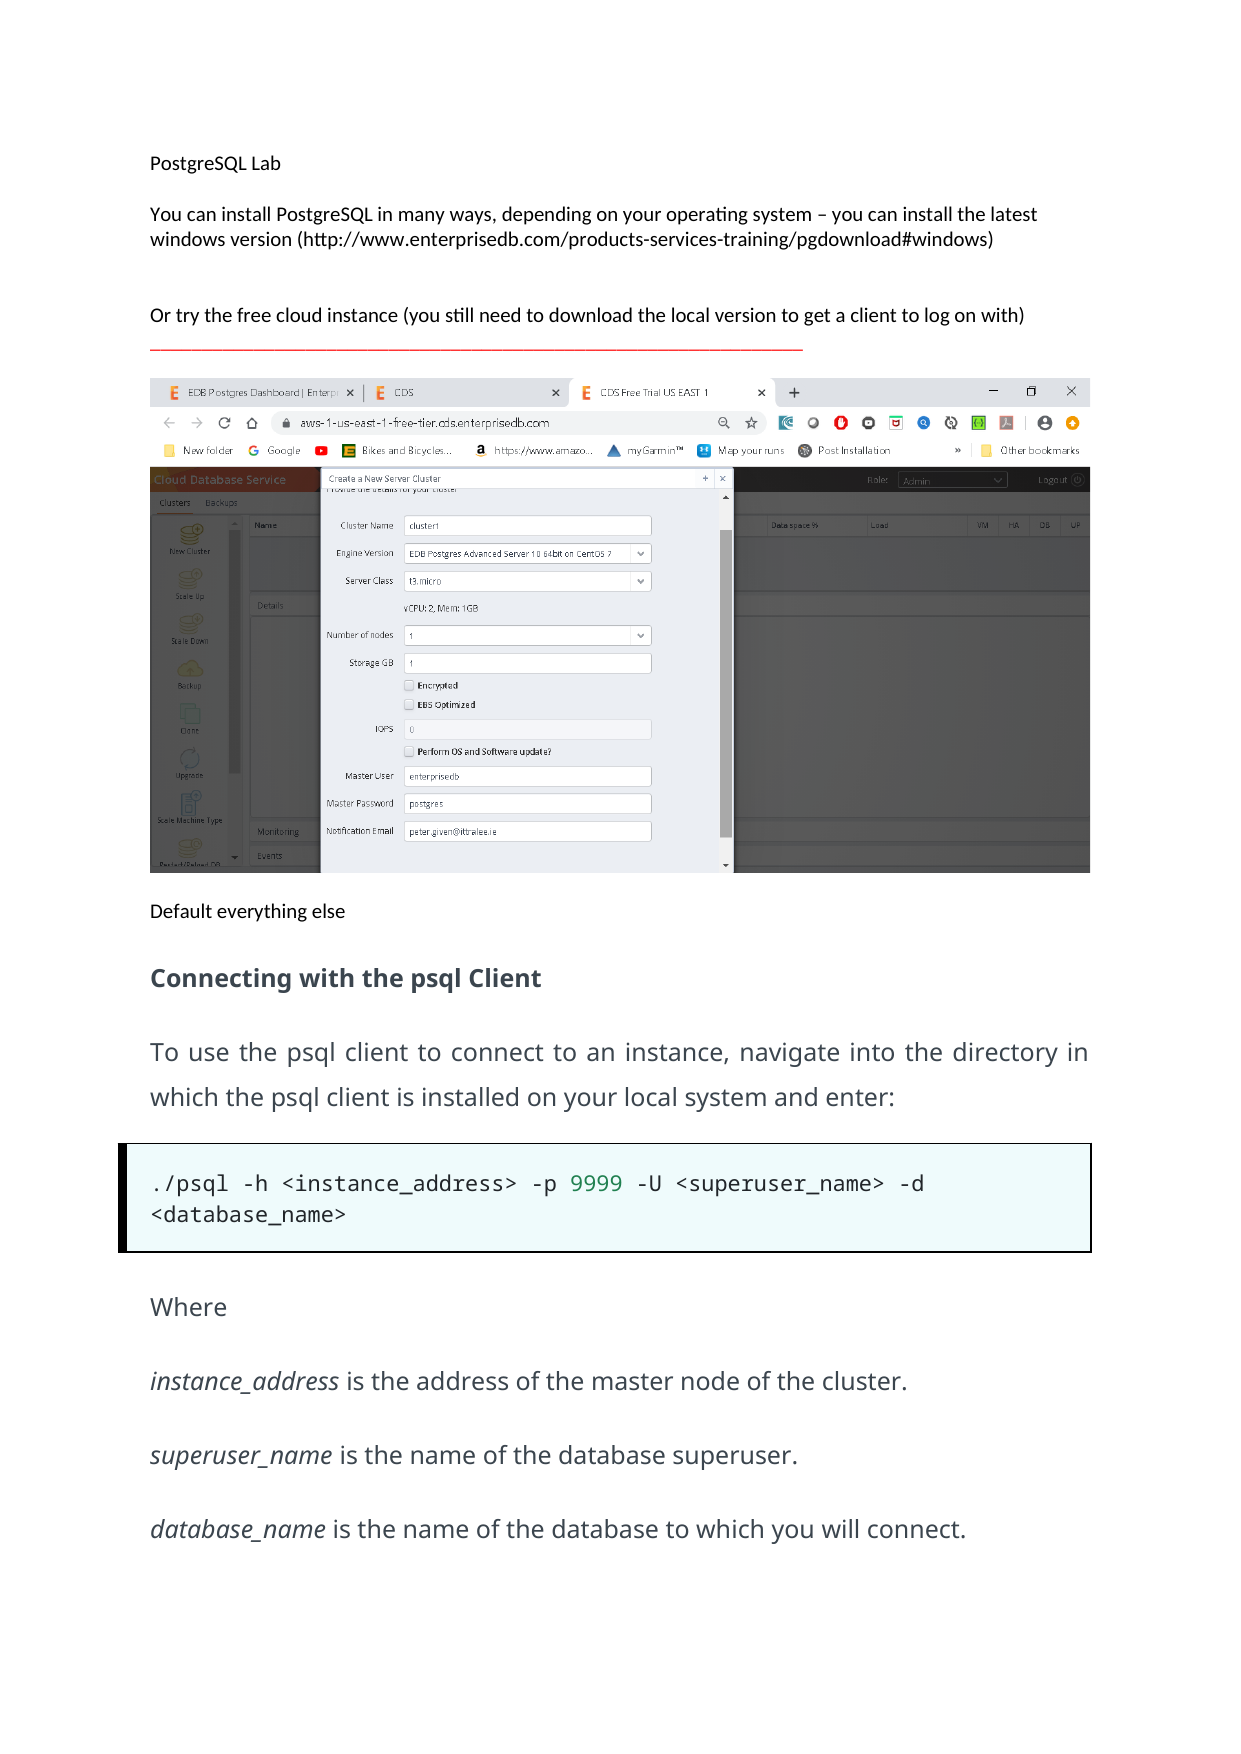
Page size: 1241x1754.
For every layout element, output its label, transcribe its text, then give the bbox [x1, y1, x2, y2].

text PostgreSQL Lab [150, 150, 1090, 175]
text database_name is the name of the database to which you will connect. [150, 1501, 1090, 1546]
text superuser_name is the name of the database superuser. [150, 1427, 1090, 1472]
text Where [150, 1278, 1090, 1323]
text ./psql -h <instance_address> -p 9999 -U <superuser_name> -d <database_name> [127, 1144, 1090, 1251]
text instance_address is the address of the master node of the cluster. [150, 1352, 1090, 1397]
text Or try the free cloud instance (you still need to download the local version to get a client to log on with) [150, 302, 1090, 328]
text Connecting with the psql Client [150, 949, 1090, 994]
text You can install PostgreSQL in many ways, depending on your operating system – you can install the latest windows version (http://www.enterprisedb.com/products-services-training/pgdownload#windows) [150, 201, 1090, 252]
text To use the psql client to connect to an instance, navigate into the directory in which the psql client is installed on your local system and enter: [150, 1023, 1090, 1113]
picture [150, 378, 1091, 873]
text Default everything else [150, 898, 1090, 924]
text _______________________________________________________________ [150, 328, 1090, 353]
